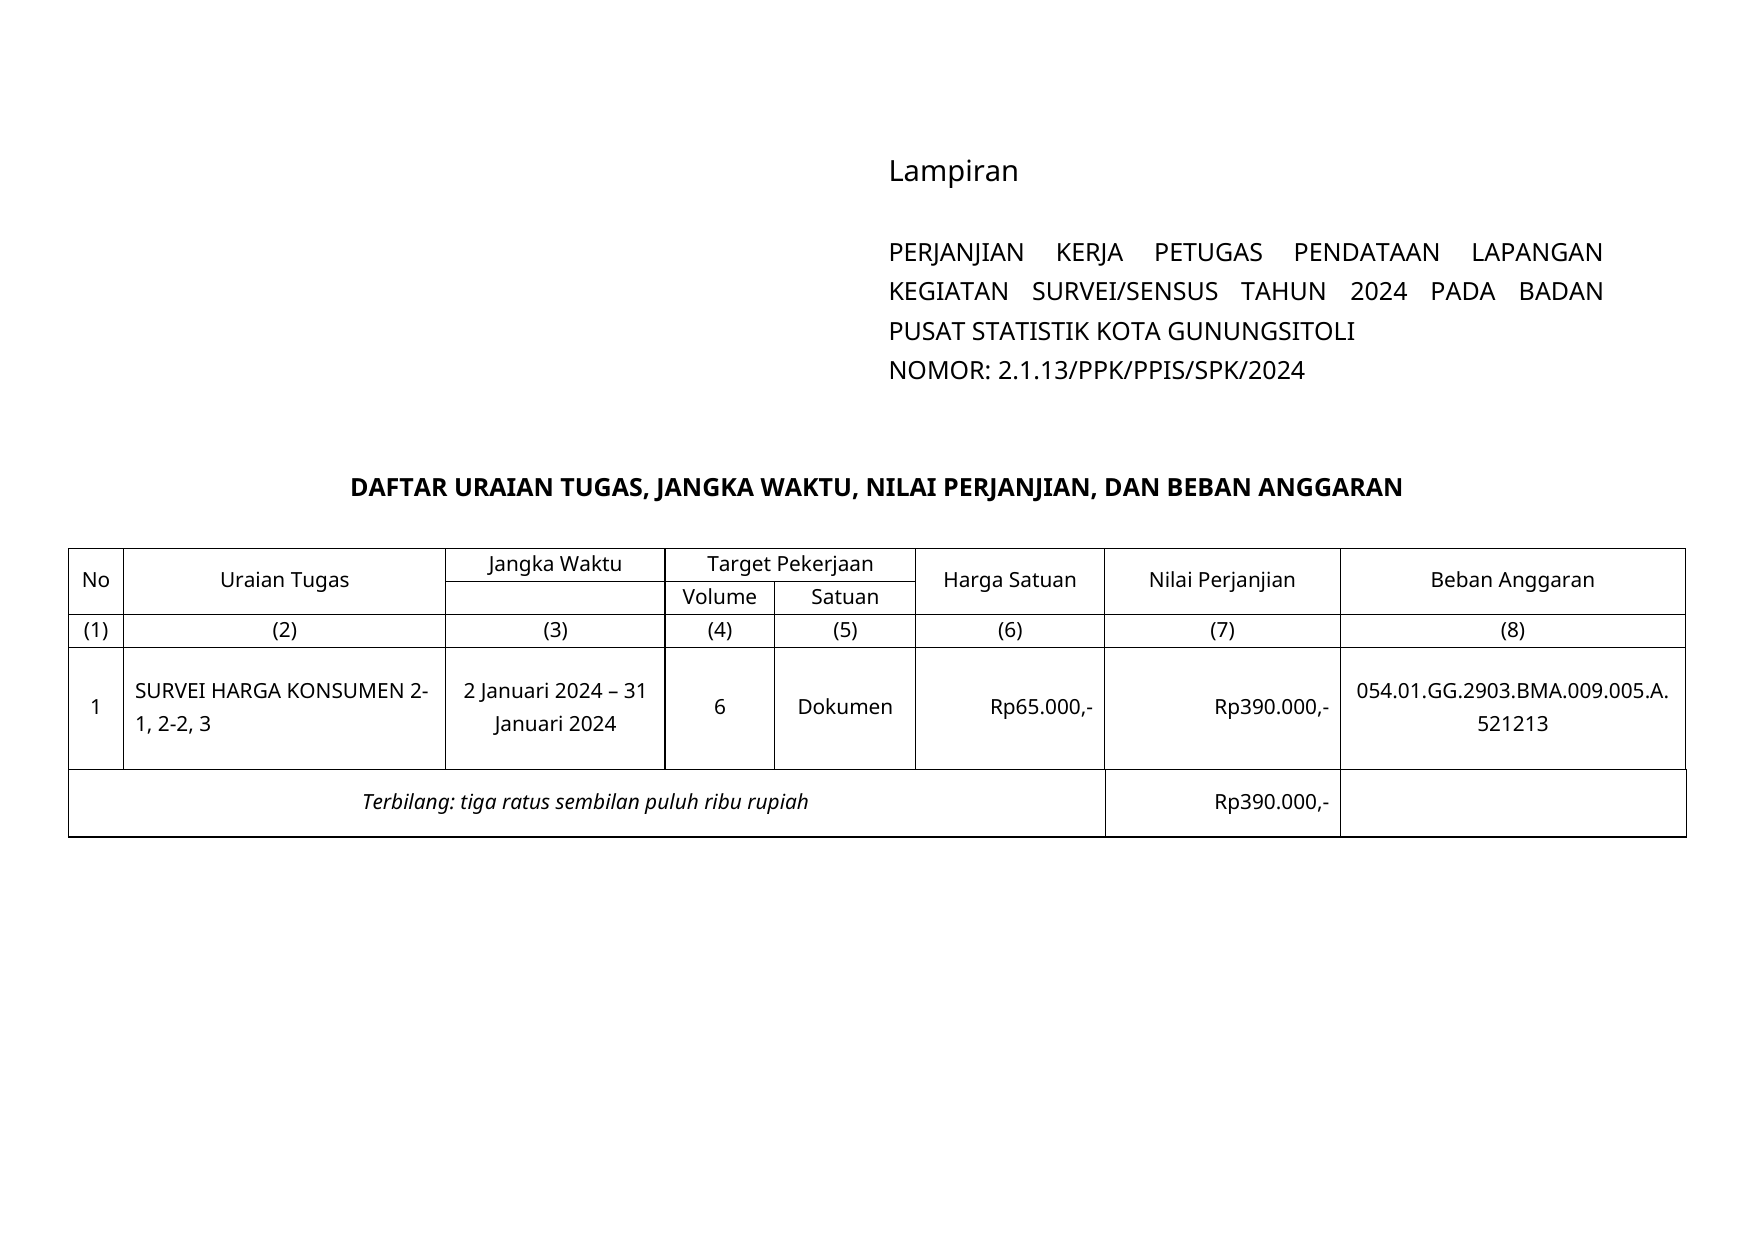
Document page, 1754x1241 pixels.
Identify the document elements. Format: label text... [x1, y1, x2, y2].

table_header Beban Anggaran [1341, 549, 1685, 614]
table_cell Dokumen [775, 648, 915, 769]
table_cell (4) [666, 615, 774, 647]
table_cell 1 [69, 648, 123, 769]
table_cell [446, 582, 664, 614]
table_cell (5) [775, 615, 915, 647]
table_cell Rp390.000,- [1106, 770, 1340, 836]
table_cell 054.01.GG.2903.BMA.009.005.A.521213 [1341, 648, 1685, 769]
table_header No [69, 549, 123, 614]
table_cell (2) [124, 615, 445, 647]
table_cell (1) [69, 615, 123, 647]
text DAFTAR URAIAN TUGAS, JANGKA WAKTU, NILAI PERJANJIAN, DAN BEBAN ANGGARAN [150, 470, 1604, 504]
table_cell SURVEI HARGA KONSUMEN 2-1, 2-2, 3 [124, 648, 445, 769]
table_cell (6) [916, 615, 1104, 647]
table_cell Satuan [775, 582, 915, 614]
table_cell Volume [666, 582, 774, 614]
table_header Uraian Tugas [124, 549, 445, 614]
text PERJANJIAN KERJA PETUGAS PENDATAAN LAPANGAN KEGIATAN SURVEI/SENSUS TAHUN 2024 PADA BADAN PUSAT STATISTIK KOTA GUNUNGSITOLI [888, 235, 1604, 347]
table_cell Rp390.000,- [1105, 648, 1340, 769]
table_header Target Pekerjaan [666, 549, 915, 581]
table_cell 2 Januari 2024 – 31 Januari 2024 [446, 648, 664, 769]
table_cell Terbilang: tiga ratus sembilan puluh ribu rupiah [69, 770, 1105, 836]
table_header Jangka Waktu [446, 549, 664, 581]
table_cell Rp65.000,- [916, 648, 1104, 769]
table_cell (7) [1105, 615, 1340, 647]
text Lampiran [888, 150, 1604, 190]
table_cell 6 [666, 648, 774, 769]
text NOMOR: 2.1.13/PPK/PPIS/SPK/2024 [888, 352, 1604, 386]
table_header Nilai Perjanjian [1105, 549, 1340, 614]
table_cell (8) [1341, 615, 1685, 647]
table_cell [1341, 770, 1686, 836]
table_header Harga Satuan [916, 549, 1104, 614]
table_cell (3) [446, 615, 664, 647]
